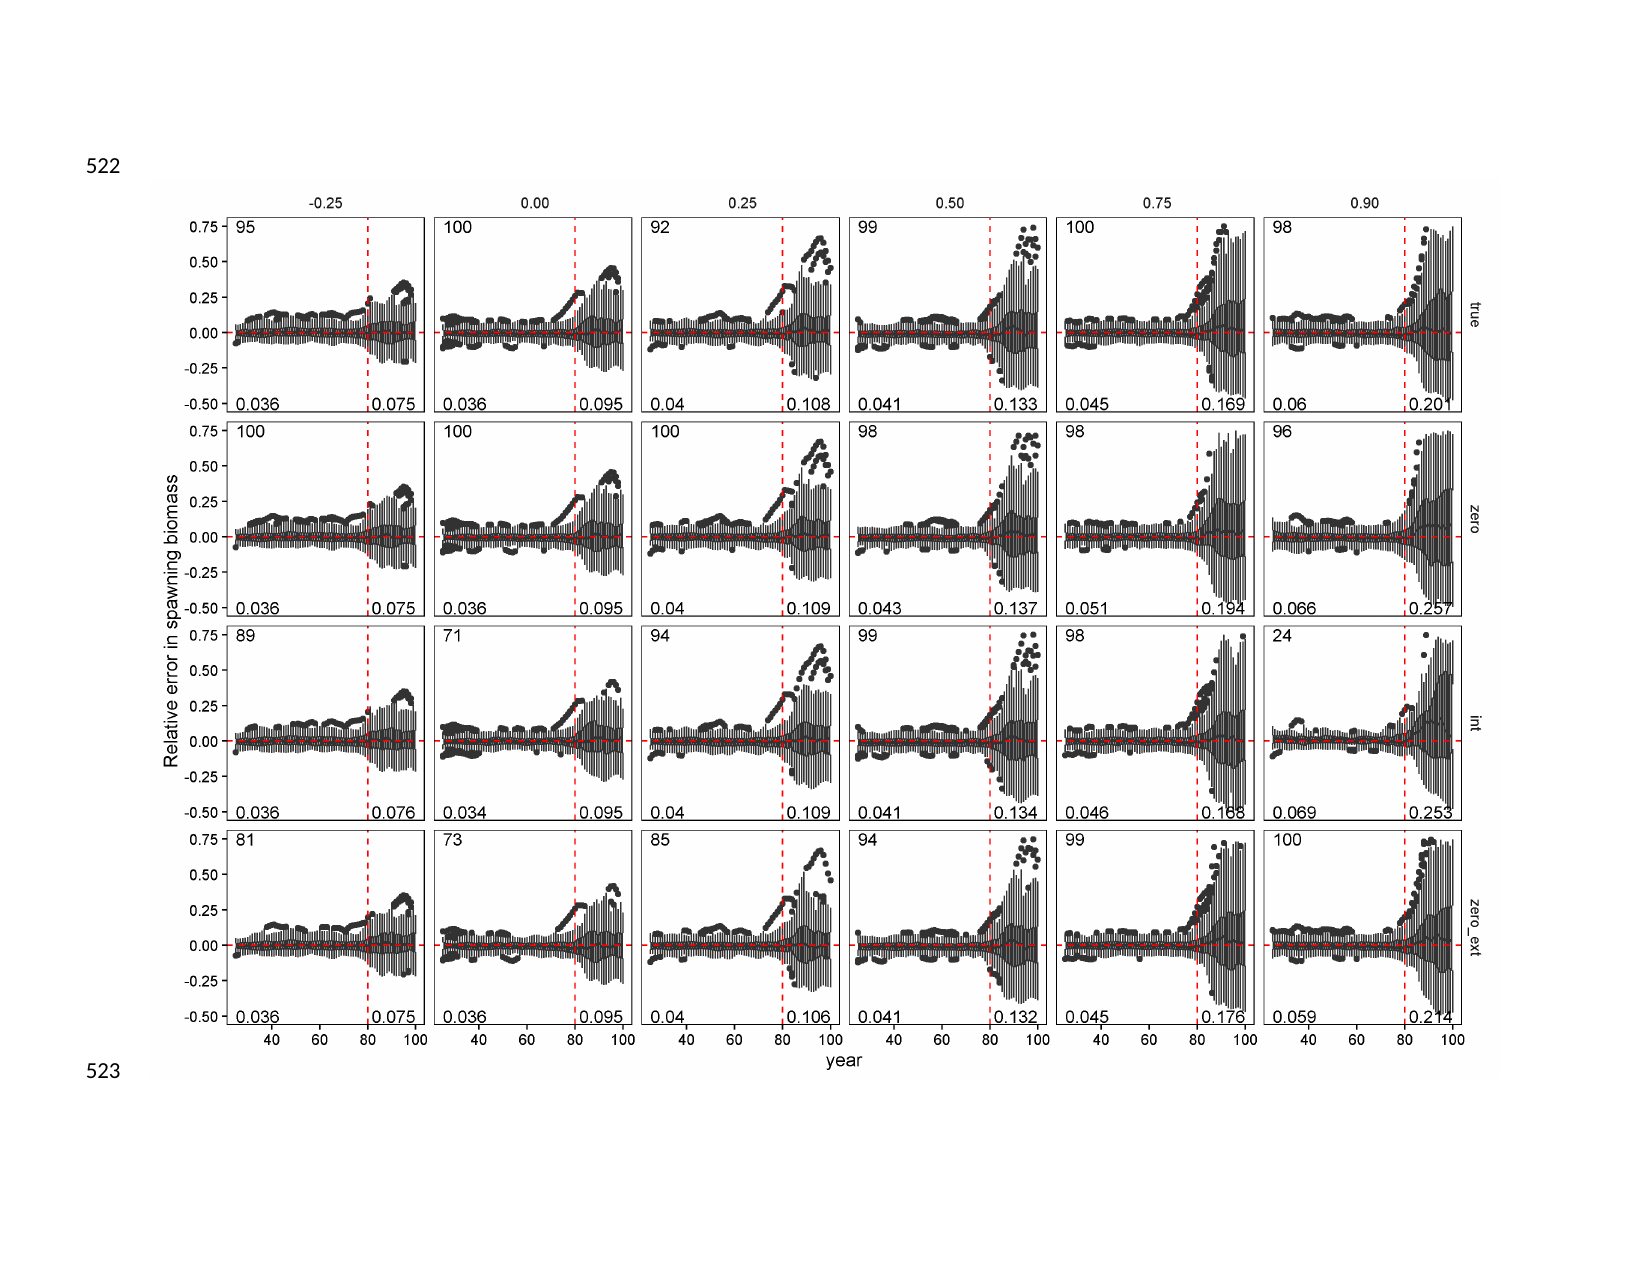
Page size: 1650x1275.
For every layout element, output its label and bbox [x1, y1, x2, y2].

picture [150, 178, 1500, 1079]
